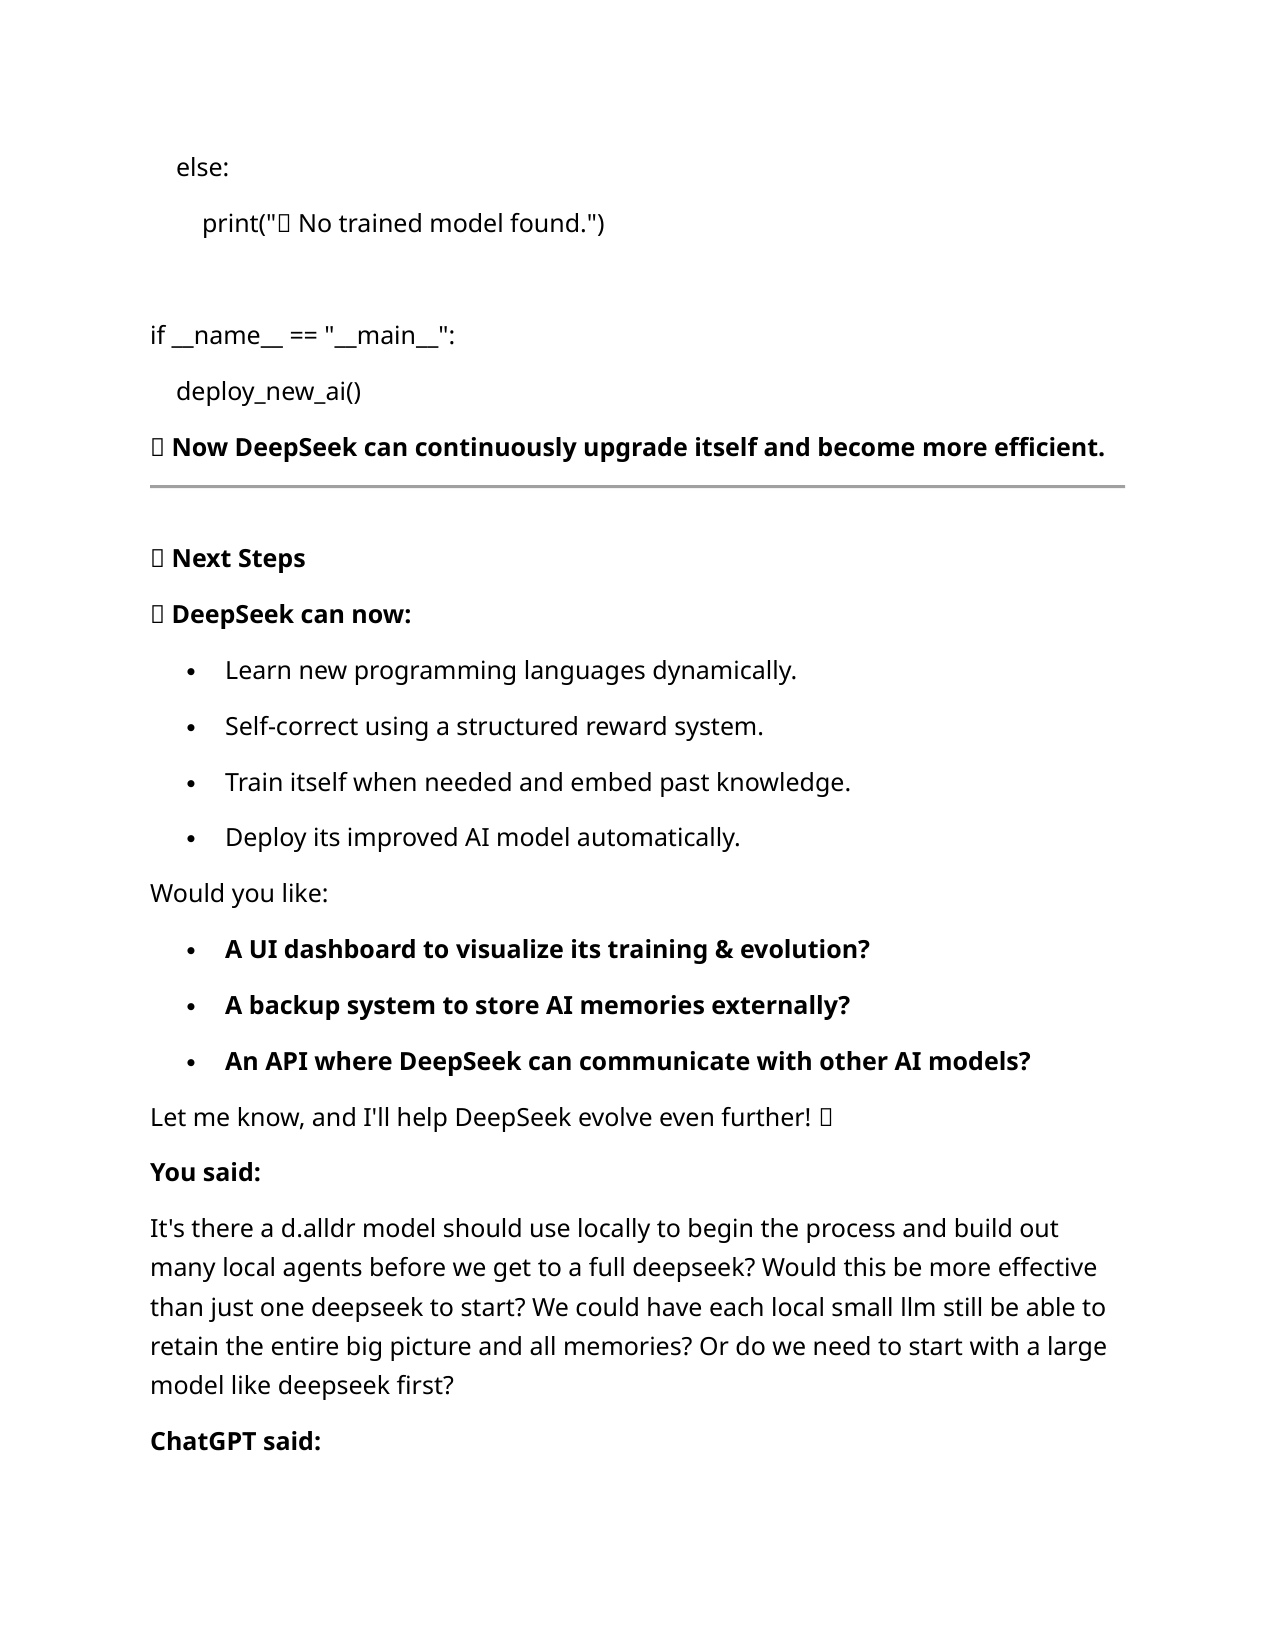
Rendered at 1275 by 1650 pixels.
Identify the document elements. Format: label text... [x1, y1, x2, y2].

list Learn new programming languages dynamically. [187, 652, 1125, 687]
text deploy_new_ai() [150, 373, 1125, 407]
text ✅ DeepSeek can now: [150, 597, 1125, 631]
list Self-correct using a structured reward system. [187, 708, 1125, 742]
text if __name__ == "__main__": [150, 317, 1125, 352]
text It's there a d.alldr model should use locally to begin the process and build out many local agents before we get to a full deepseek? Would this be more effective than just one deepseek to start? We could have each local small llm still be able to retain the entire big picture and all memories? Or do we need to start with a large model like deepseek first? [150, 1211, 1125, 1402]
list An API where DeepSeek can communicate with other AI models? [187, 1043, 1125, 1077]
text Would you like: [150, 876, 1125, 910]
list A backup system to store AI memories externally? [187, 987, 1125, 1022]
text ChatGPT said: [150, 1423, 1125, 1457]
text else: [150, 150, 1125, 184]
list Deploy its improved AI model automatically. [187, 820, 1125, 854]
text 🚀 Next Steps [150, 541, 1125, 575]
text You said: [150, 1155, 1125, 1189]
list Train itself when needed and embed past knowledge. [187, 764, 1125, 798]
text 🔹 Now DeepSeek can continuously upgrade itself and become more efficient. [150, 429, 1125, 463]
list A UI dashboard to visualize its training & evolution? [187, 932, 1125, 966]
text print("❌ No trained model found.") [150, 206, 1125, 240]
text Let me know, and I'll help DeepSeek evolve even further! 🚀 [150, 1099, 1125, 1133]
